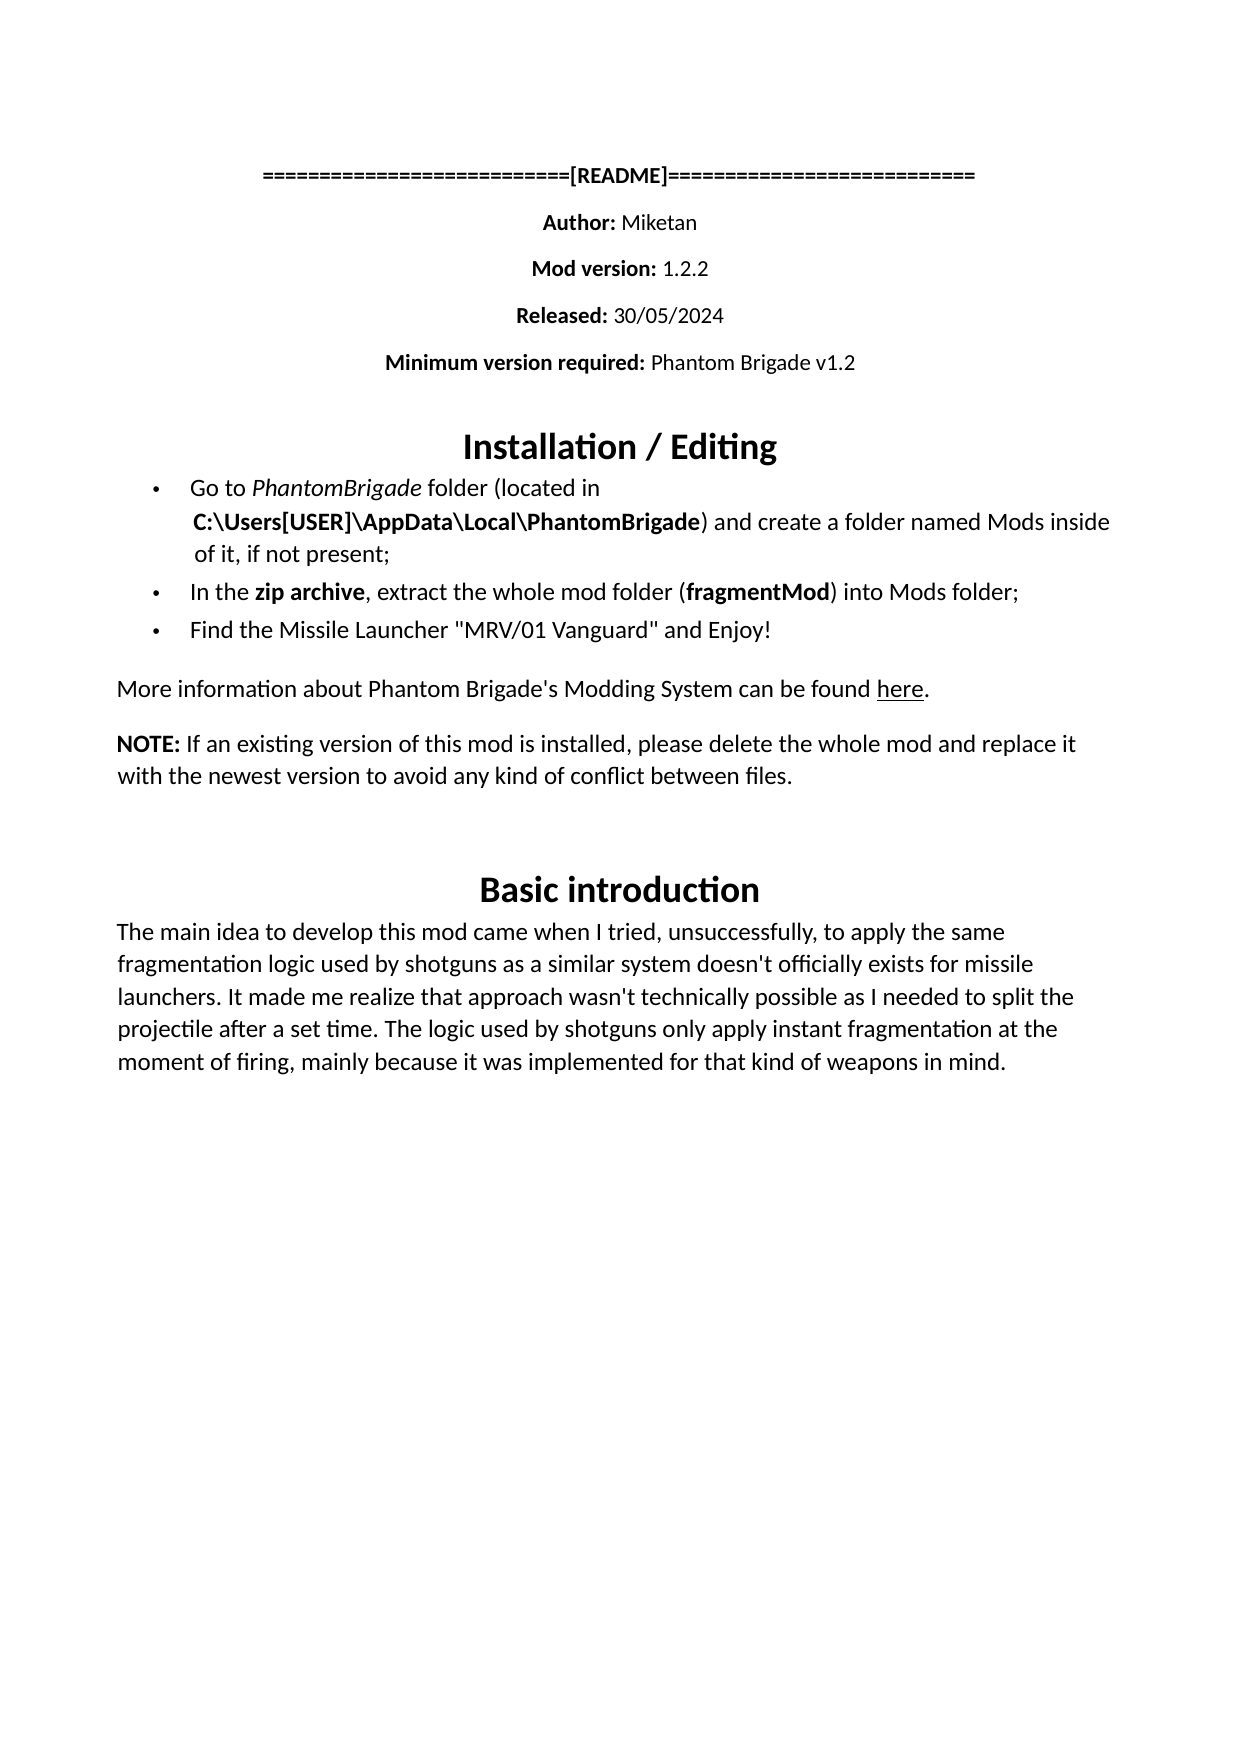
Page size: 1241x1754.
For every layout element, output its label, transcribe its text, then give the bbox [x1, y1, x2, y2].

text More information about Phantom Brigade's Modding System can be found here. [116, 673, 1117, 704]
list In the zip archive, extract the whole mod folder (fragmentMod) into Mods folder; [152, 576, 1117, 607]
subtitle Basic introduction [123, 866, 1117, 912]
list Find the Missile Launcher "MRV/01 Vanguard" and Enjoy! [152, 614, 1117, 644]
text Minimum version required: Phantom Brigade v1.2 [123, 348, 1117, 376]
text C:\Users[USER]\AppData\Local\PhantomBrigade) and create a folder named Mods inside of it, if not present; [193, 506, 1117, 569]
subtitle Installation / Editing [123, 423, 1117, 469]
text The main idea to develop this mod came when I tried, unsuccessfully, to apply the same fragmentation logic used by shotguns as a similar system doesn't officially exists for missile launchers. It made me realize that approach wasn't technically possible as I needed to split the projectile after a set time. The logic used by shotguns only apply instant fragmentation at the moment of firing, mainly because it was implemented for that kind of weapons in mind. [116, 916, 1117, 1077]
text ===========================[README]=========================== [123, 161, 1116, 189]
text NOTE: If an existing version of this mod is installed, please delete the whole mod and replace it with the newest version to avoid any kind of conflict between files. [116, 728, 1117, 791]
list Go to PhantomBrigade folder (located in [152, 473, 1117, 503]
text Released: 30/05/2024 [123, 301, 1117, 329]
text Author: Miketan [123, 208, 1117, 236]
text Mod version: 1.2.2 [123, 254, 1117, 282]
